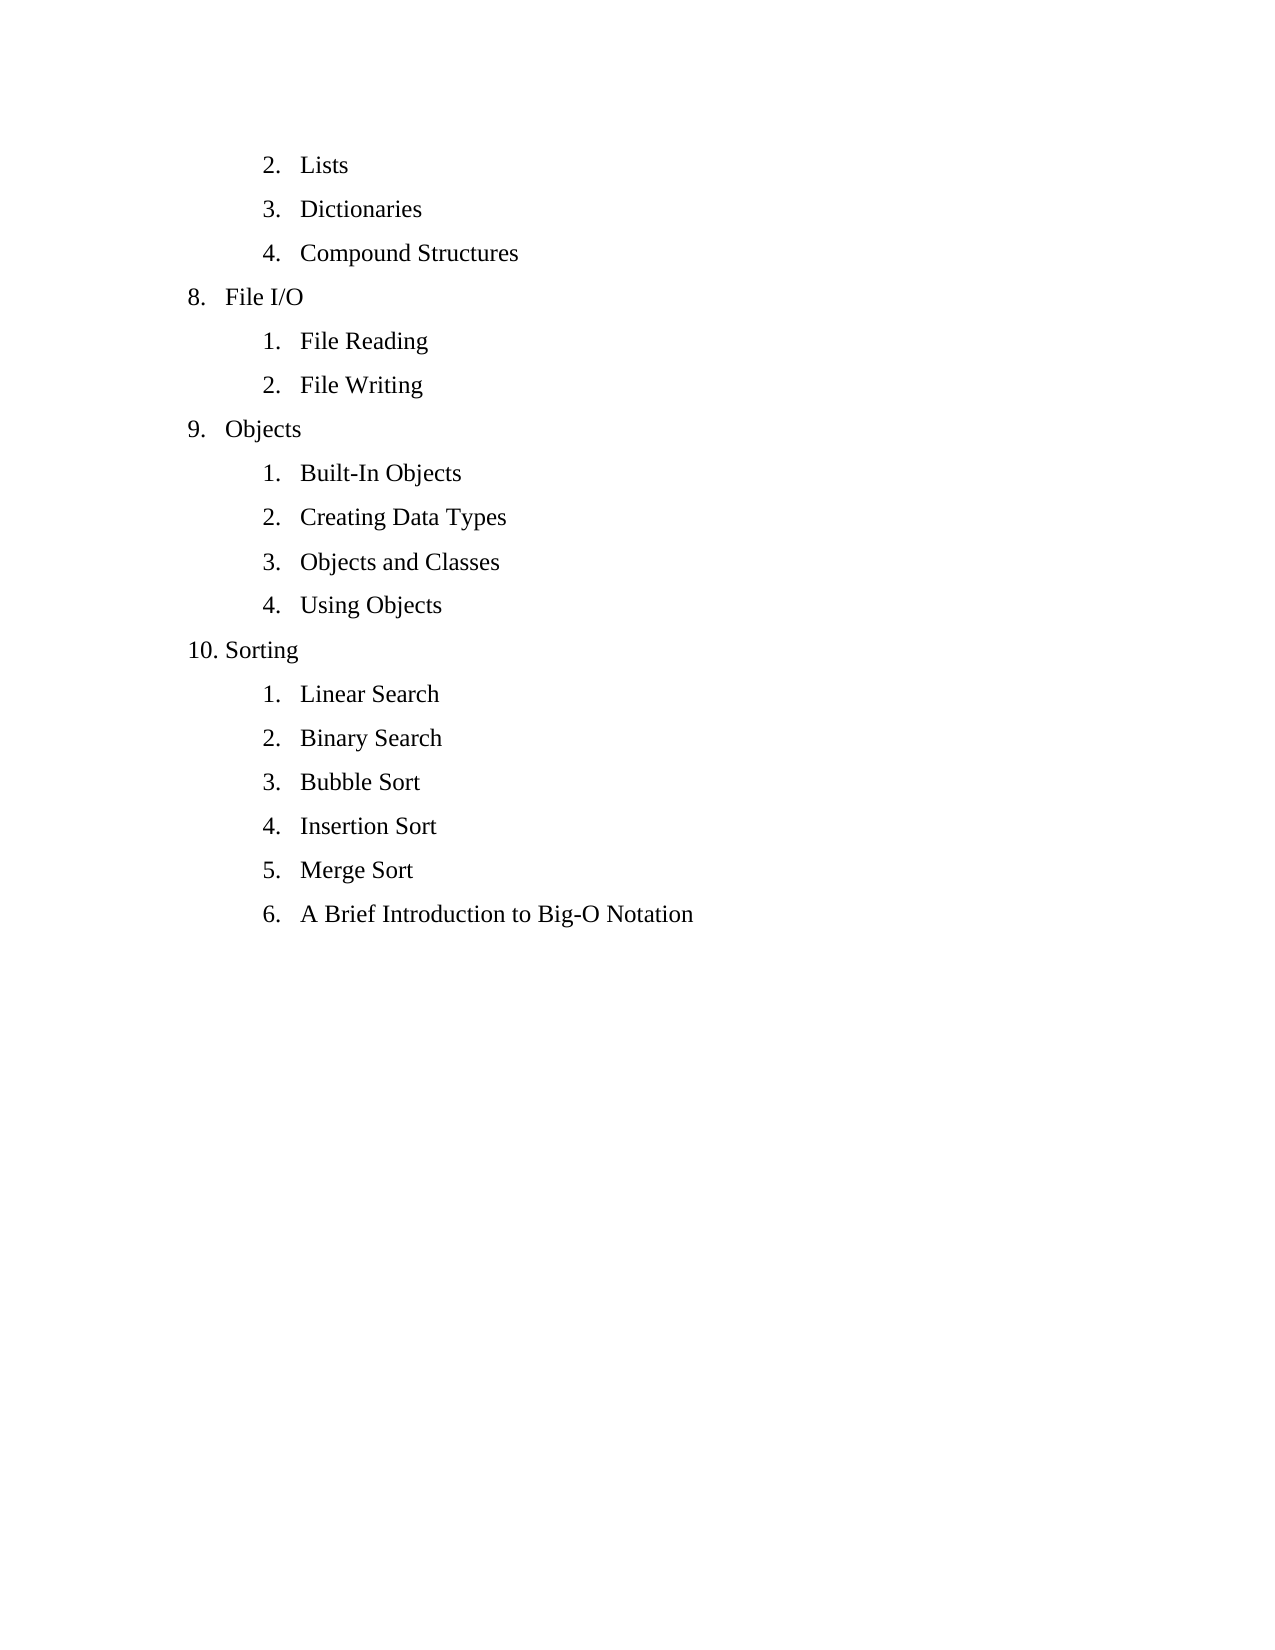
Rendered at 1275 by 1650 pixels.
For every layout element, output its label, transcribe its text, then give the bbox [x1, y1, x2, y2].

list Linear Search [262, 679, 1125, 707]
list Binary Search [262, 723, 1125, 752]
list A Brief Introduction to Big-O Notation [262, 899, 1125, 928]
list File I/O [187, 282, 1125, 311]
list Built-In Objects [262, 458, 1125, 487]
list Insertion Sort [262, 811, 1125, 840]
list Objects and Classes [262, 547, 1125, 575]
list Lists [262, 150, 1125, 179]
list Using Objects [262, 591, 1125, 619]
list Creating Data Types [262, 502, 1125, 531]
list Dictionaries [262, 194, 1125, 223]
list Bubble Sort [262, 767, 1125, 796]
list Merge Sort [262, 855, 1125, 884]
list Compound Structures [262, 238, 1125, 267]
list Sorting [187, 635, 1125, 663]
list File Writing [262, 370, 1125, 399]
list File Reading [262, 326, 1125, 355]
list Objects [187, 414, 1125, 443]
